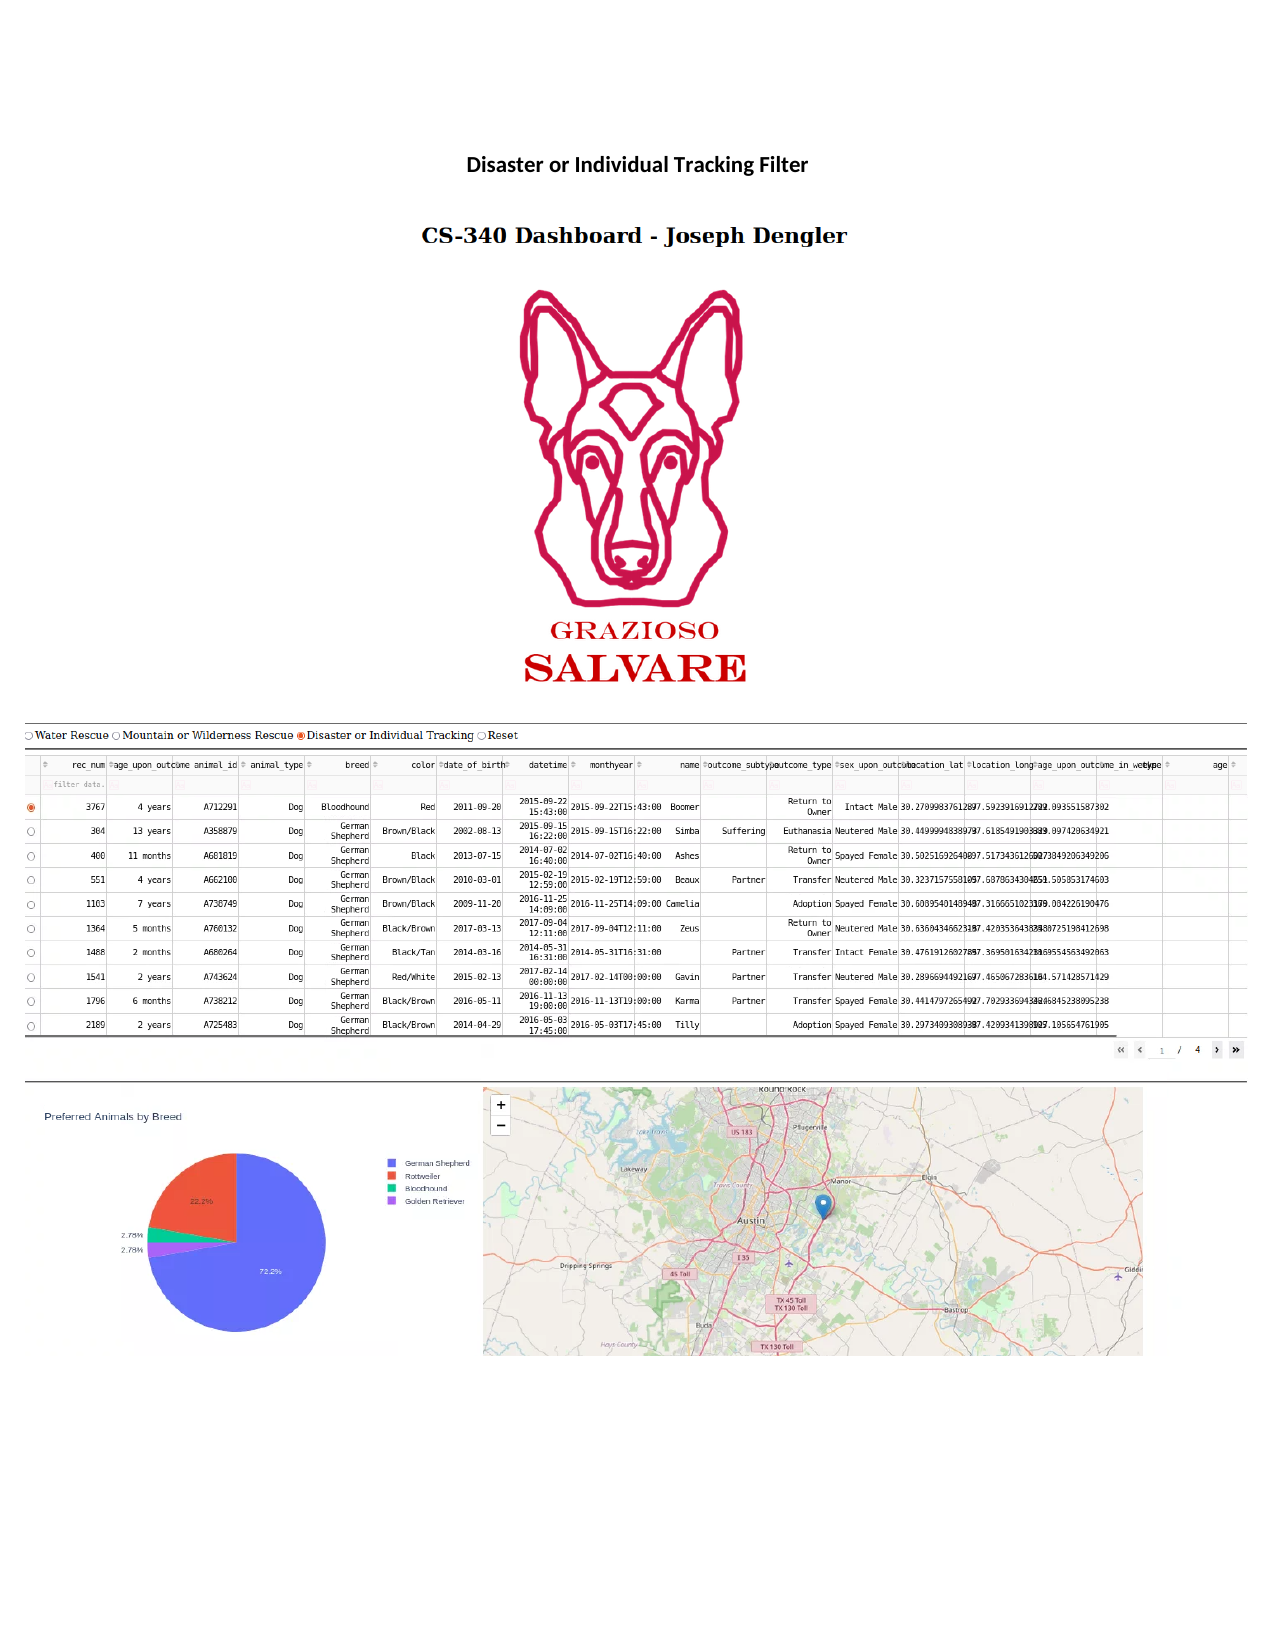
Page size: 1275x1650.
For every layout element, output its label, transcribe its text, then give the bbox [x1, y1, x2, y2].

picture [25, 209, 1250, 1356]
text Disaster or Individual Tracking Filter [150, 150, 1125, 178]
